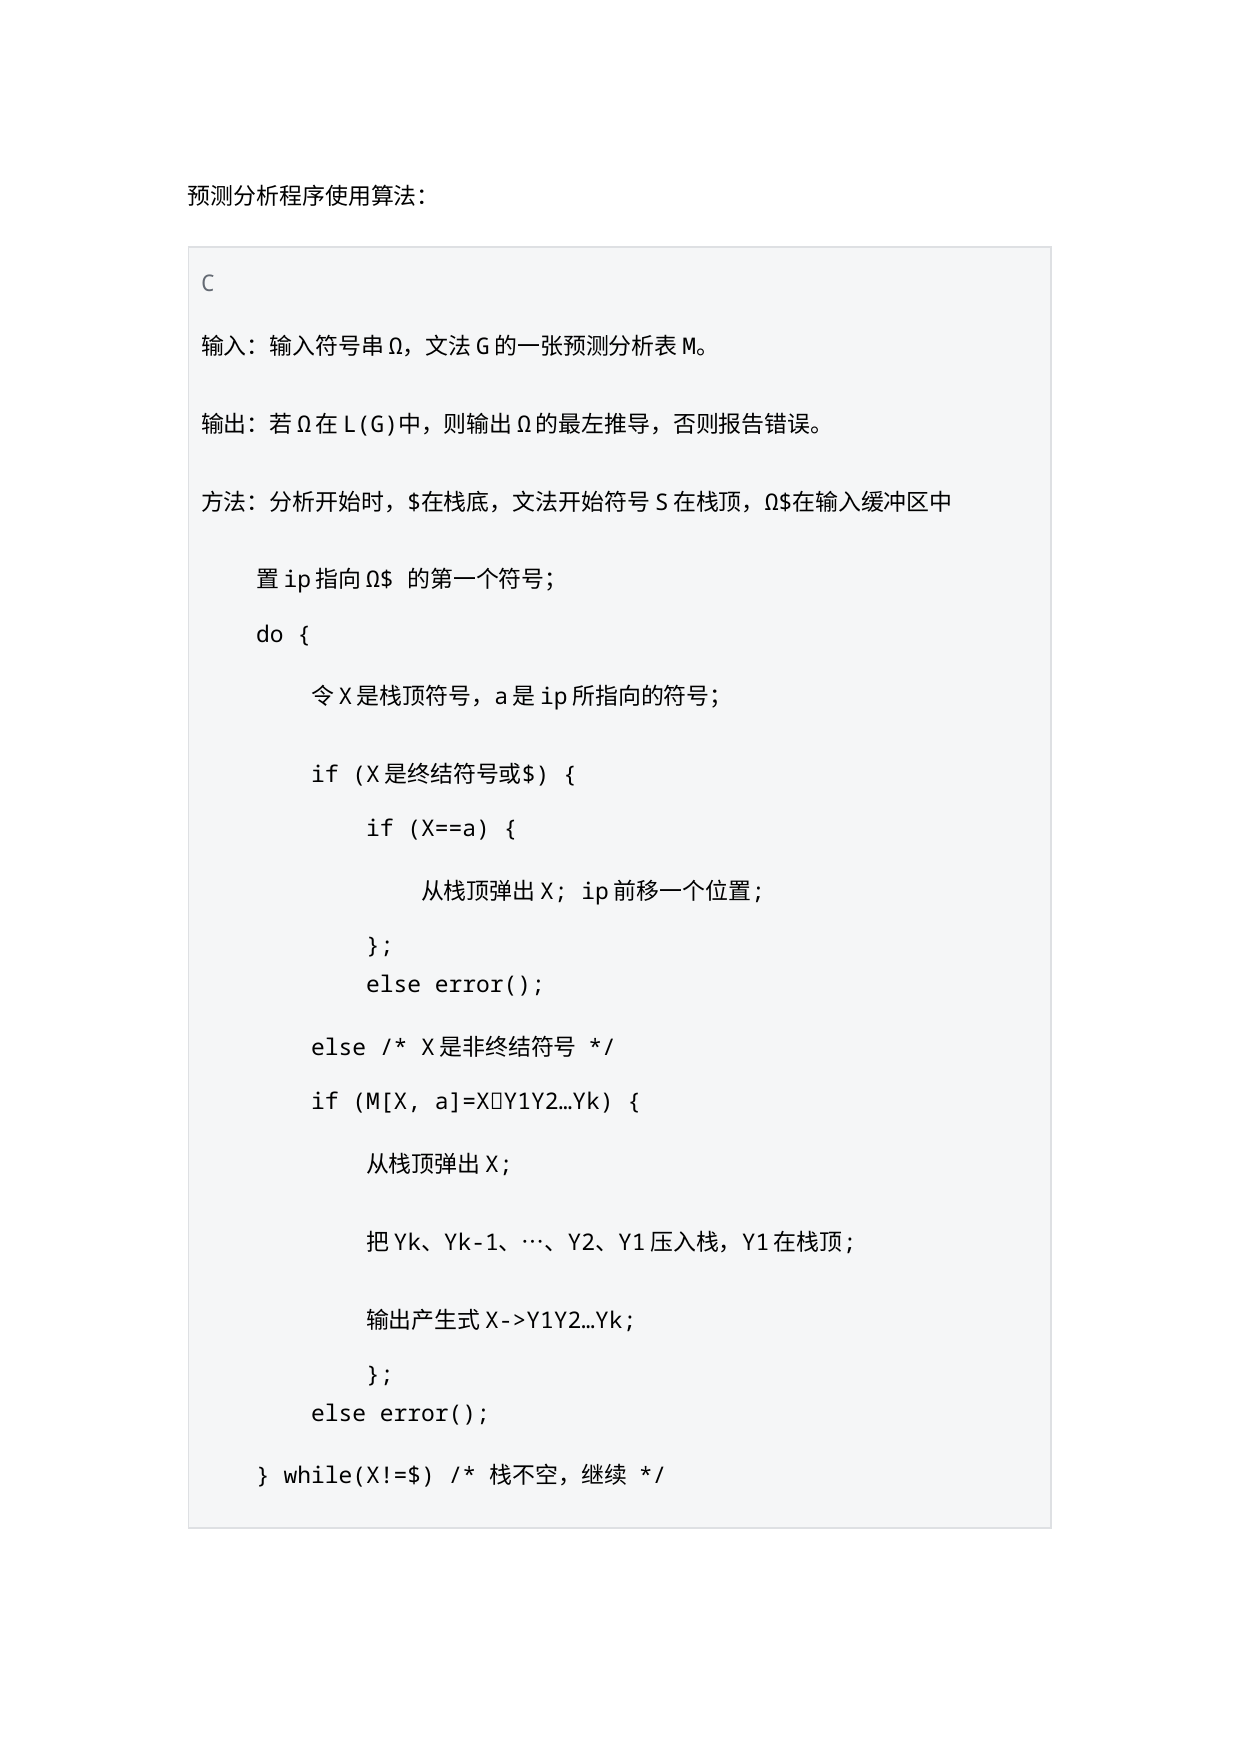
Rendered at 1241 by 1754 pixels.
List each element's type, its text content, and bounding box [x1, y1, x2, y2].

table_header C 输入：输入符号串Ω，文法G的一张预测分析表M。 输出：若Ω在L(G)中，则输出Ω的最左推导，否则报告错误。 方法：分析开始时，$在栈底，文法开始符号S在栈顶，Ω$在输入缓冲区中 置ip指向Ω$ 的第一个符号； do { 令X是栈顶符号，a是ip所指向的符号； if (X是终结符号或$) { if (X==a) { 从栈顶弹出X; ip前移一个位置; }; else error(); else /* X是非终结符号 */ if (M[X, a]=XY1Y2…Yk) { 从栈顶弹出X; 把Yk、Yk-1、…、Y2、Y1压入栈，Y1在栈顶; 输出产生式X->Y1Y2…Yk; }; else error(); } while(X!=$) /* 栈不空，继续 */ [189, 248, 1050, 1527]
text 预测分析程序使用算法： [187, 162, 1053, 227]
